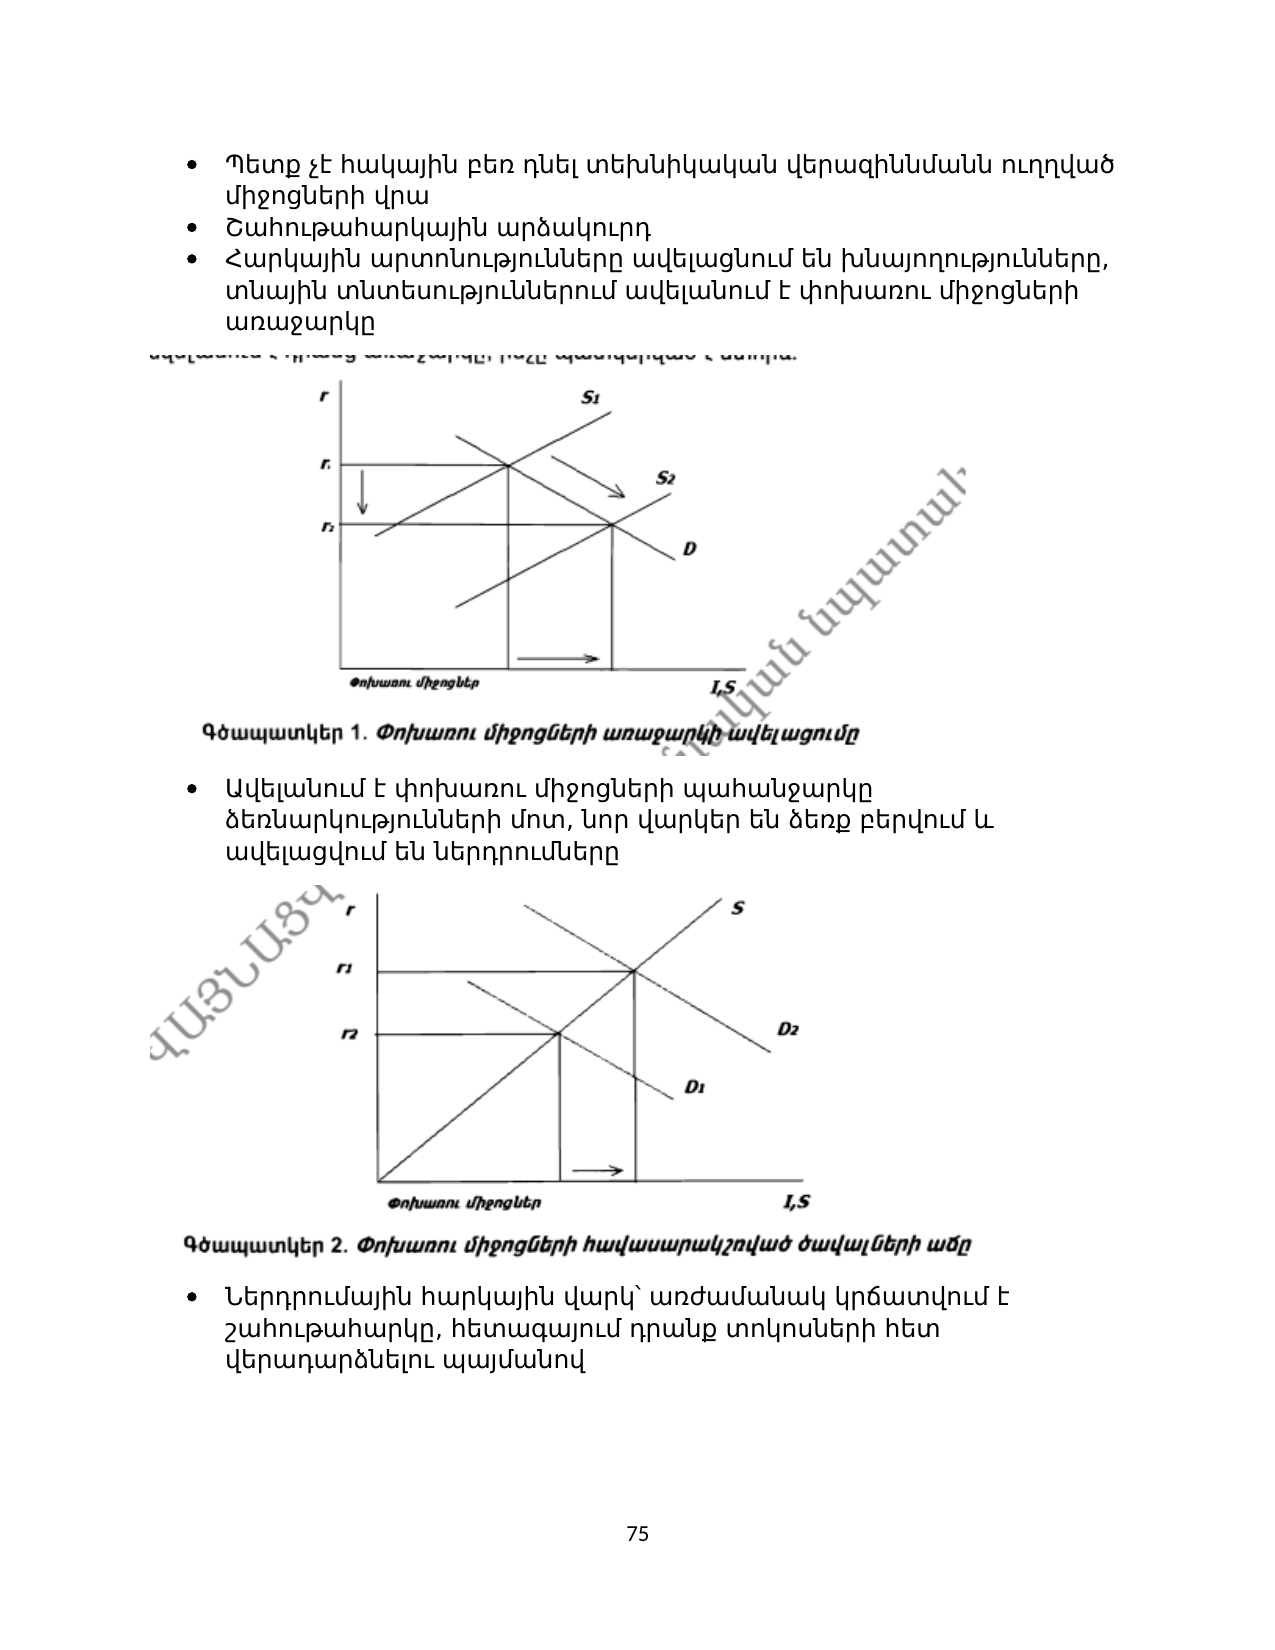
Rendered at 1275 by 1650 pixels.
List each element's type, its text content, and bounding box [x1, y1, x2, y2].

list Ավելանում է փոխառու միջոցների պահանջարկը ձեռնարկությունների մոտ, նոր վարկեր են ձեռք բերվում և ավելացվում են ներդրումները [187, 774, 1125, 866]
list Ներդրումային հարկային վարկ՝ առժամանակ կրճատվում է շահութահարկը, հետագայում դրանք տոկոսների հետ վերադարձնելու պայմանով [187, 1282, 1125, 1374]
list Պետք չէ հակային բեռ դնել տեխնիկական վերազիննմանն ուղղված միջոցների վրա [187, 150, 1125, 211]
picture [150, 355, 966, 756]
list Հարկային արտոնությունները ավելացնում են խնայողությունները, տնային տնտեսություններում ավելանում է փոխառու միջոցների առաջարկը [187, 244, 1125, 336]
list Շահութահարկային արձակուրդ [187, 213, 1125, 242]
picture [150, 885, 996, 1264]
